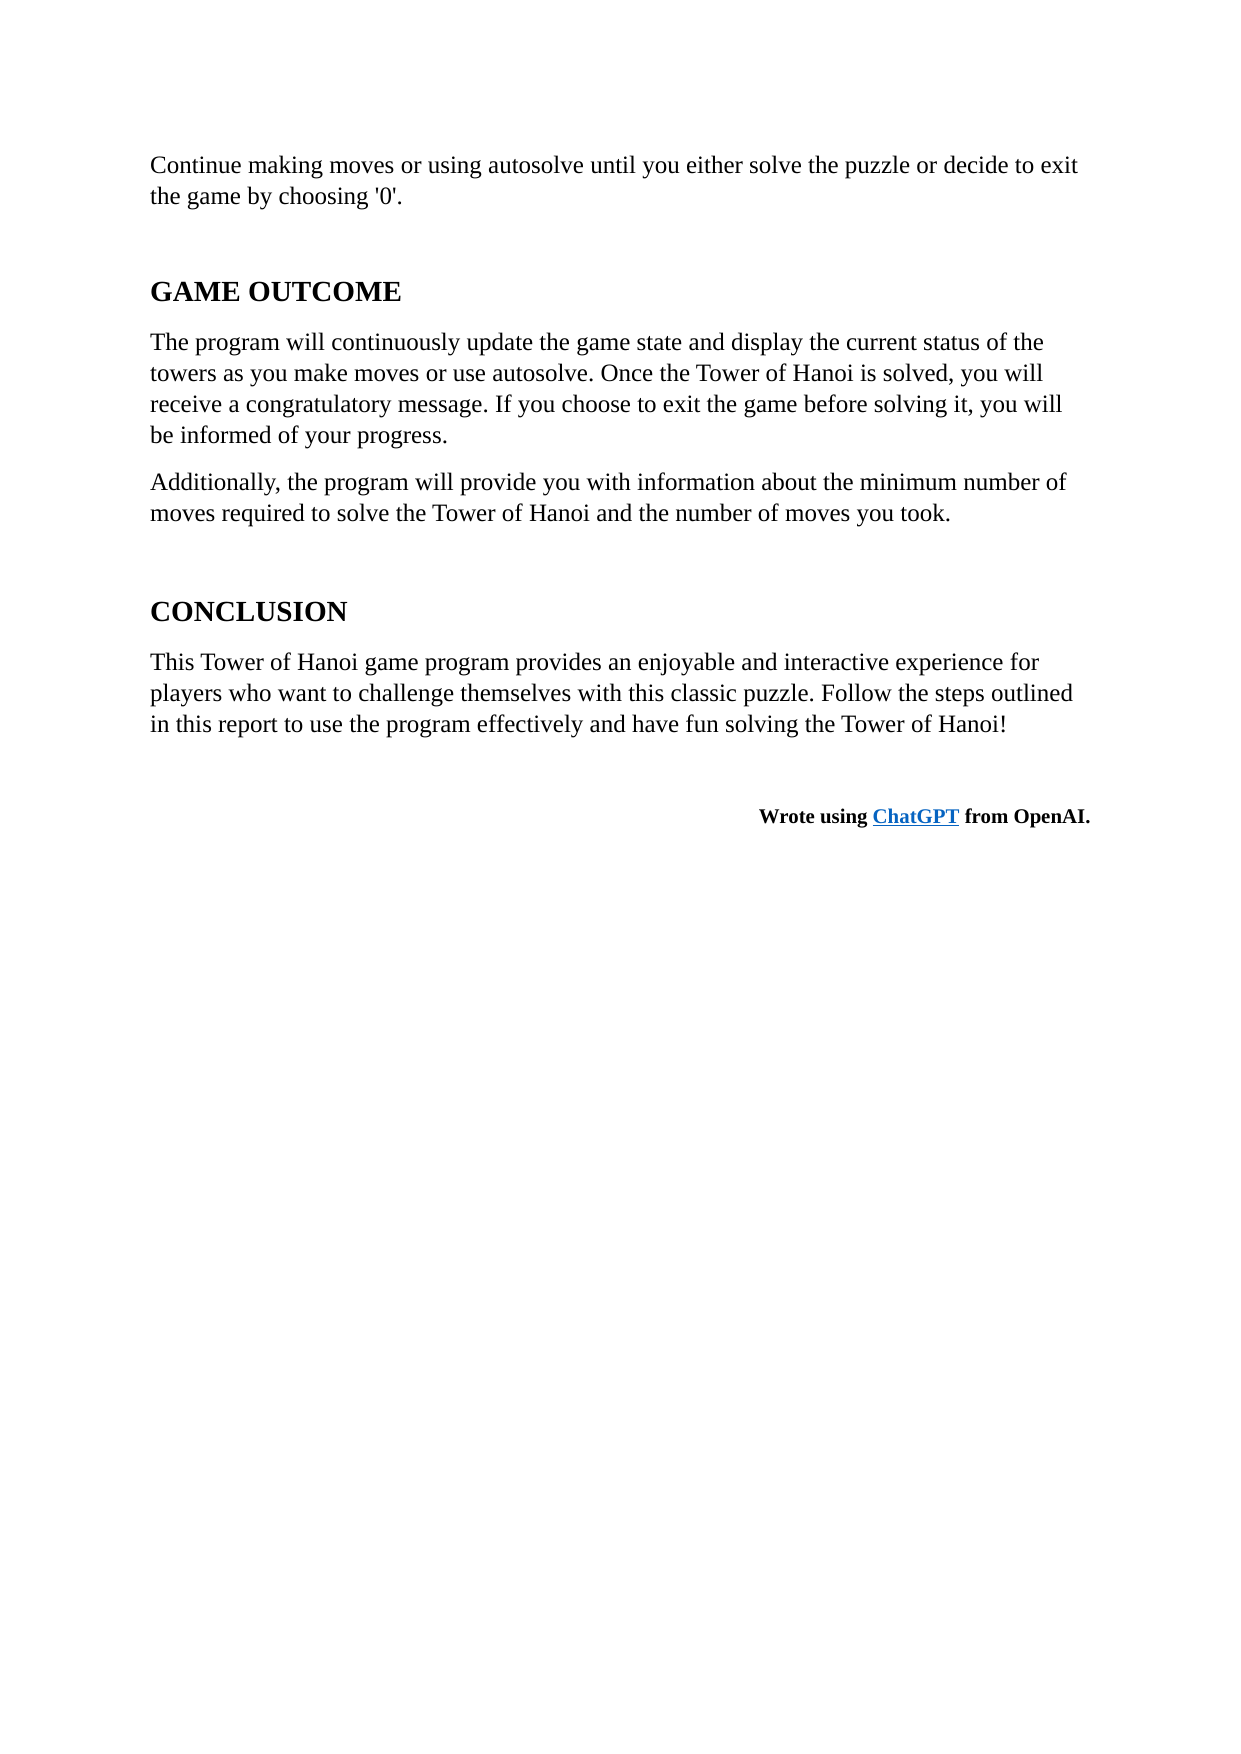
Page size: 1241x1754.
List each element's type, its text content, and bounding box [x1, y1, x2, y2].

text Continue making moves or using autosolve until you either solve the puzzle or decide to exit the game by choosing '0'. [150, 150, 1090, 210]
text Additionally, the program will provide you with information about the minimum number of moves required to solve the Tower of Hanoi and the number of moves you took. [150, 467, 1090, 527]
text The program will continuously update the game state and display the current status of the towers as you make moves or use autosolve. Once the Tower of Hanoi is solved, you will receive a congratulatory message. If you choose to exit the game before solving it, you will be informed of your progress. [150, 327, 1090, 448]
text CONCLUSION [150, 594, 1090, 627]
text GAME OUTCOME [150, 274, 1090, 307]
text Wrote using ChatGPT from OpenAI. [150, 804, 1090, 828]
text This Tower of Hanoi game program provides an enjoyable and interactive experience for players who want to challenge themselves with this classic puzzle. Follow the steps outlined in this report to use the program effectively and have fun solving the Tower of Hanoi! [150, 647, 1090, 738]
